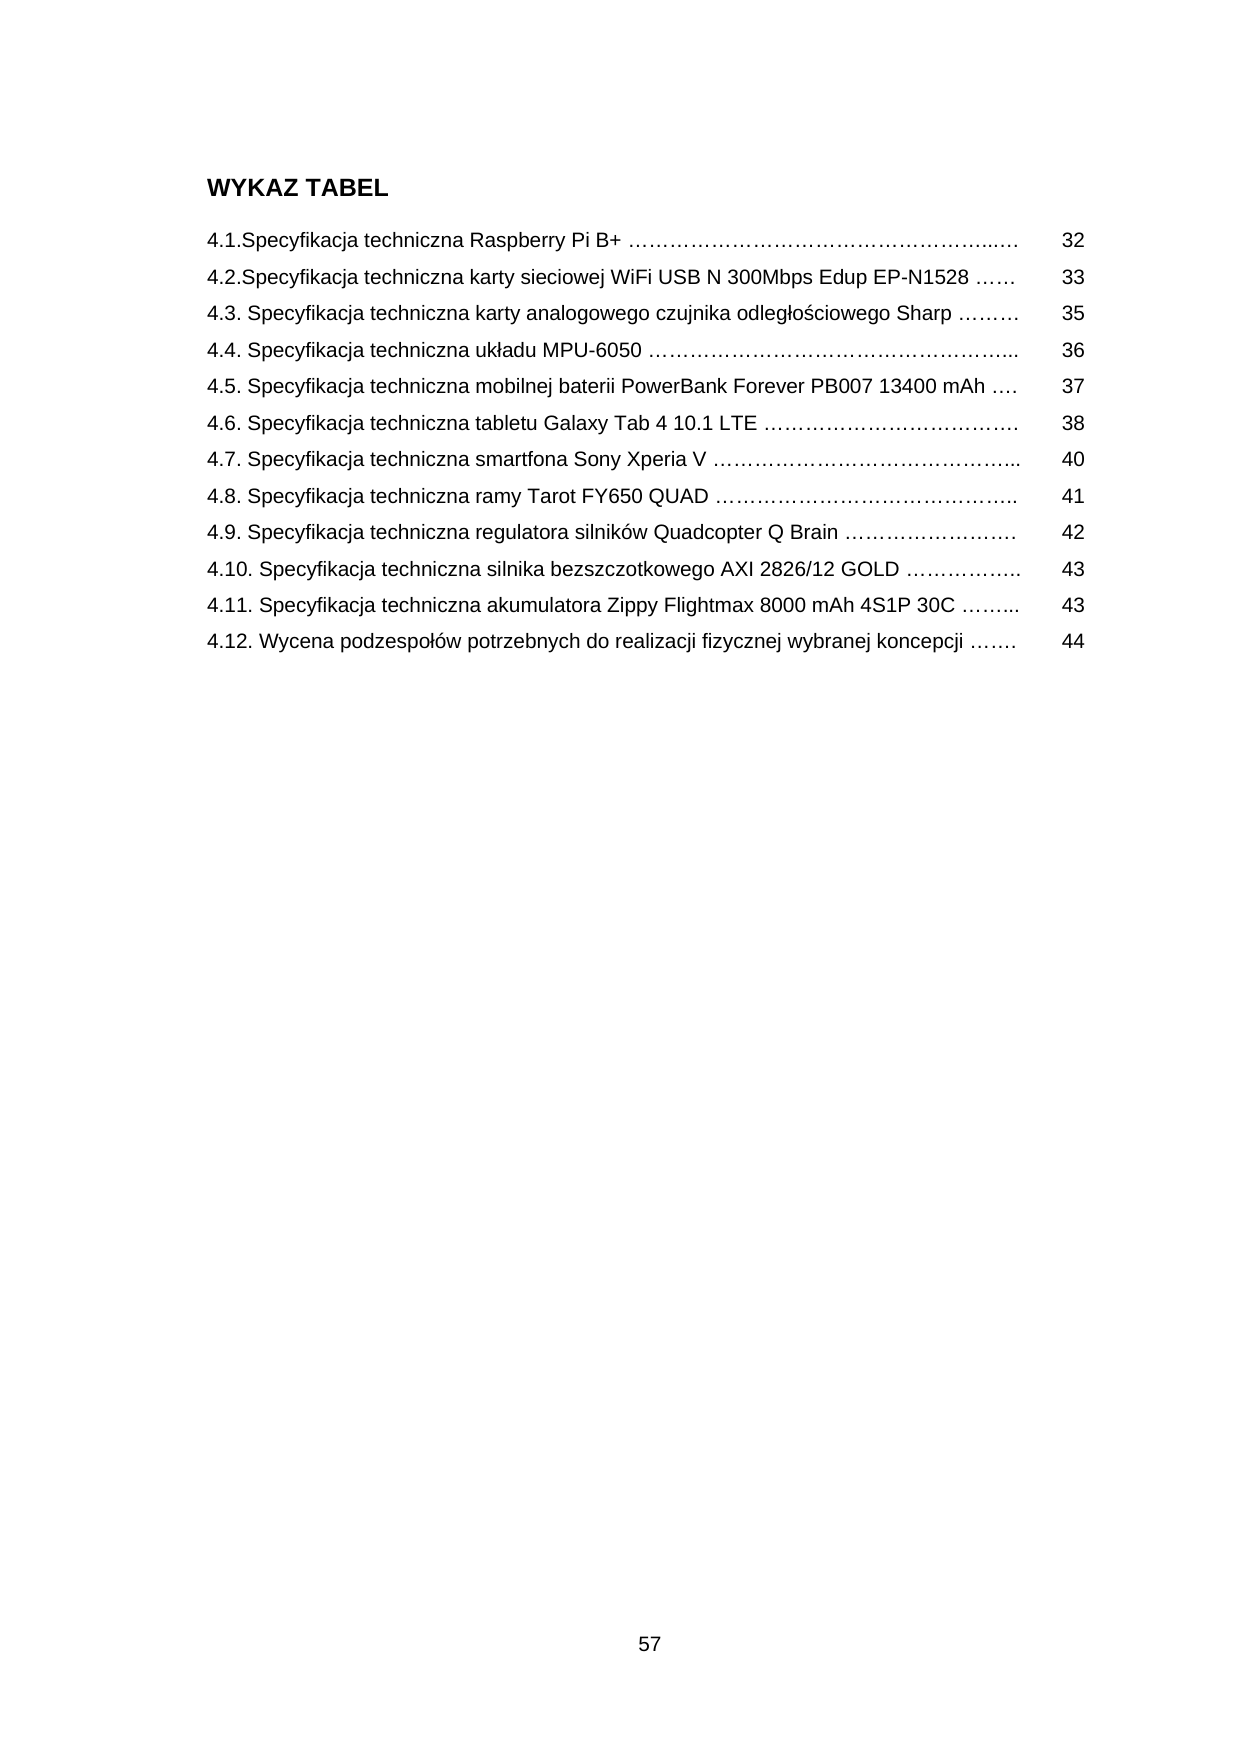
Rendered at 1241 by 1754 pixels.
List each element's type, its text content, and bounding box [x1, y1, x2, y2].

table_header 32 [1034, 228, 1096, 265]
table_header 4.1.Specyfikacja techniczna Raspberry Pi B+ ……………………………………………...… [196, 228, 1033, 265]
table_cell 4.11. Specyfikacja techniczna akumulatora Zippy Flightmax 8000 mAh 4S1P 30C ……... [196, 593, 1033, 629]
table_cell 38 [1034, 411, 1096, 447]
table_cell 37 [1034, 374, 1096, 411]
table_cell 36 [1034, 338, 1096, 374]
table_cell 4.9. Specyfikacja techniczna regulatora silników Quadcopter Q Brain ……………………. [196, 520, 1033, 556]
table_cell 4.5. Specyfikacja techniczna mobilnej baterii PowerBank Forever PB007 13400 mAh …. [196, 374, 1033, 411]
table_cell 4.10. Specyfikacja techniczna silnika bezszczotkowego AXI 2826/12 GOLD …………….. [196, 556, 1033, 593]
table_cell 33 [1034, 265, 1096, 301]
table_cell 43 [1034, 593, 1096, 629]
table_cell 4.2.Specyfikacja techniczna karty sieciowej WiFi USB N 300Mbps Edup EP-N1528 …… [196, 265, 1033, 301]
table_cell 4.7. Specyfikacja techniczna smartfona Sony Xperia V ……………………………………... [196, 447, 1033, 483]
table_cell 43 [1034, 556, 1096, 593]
table_cell 4.12. Wycena podzespołów potrzebnych do realizacji fizycznej wybranej koncepcji ……. [196, 629, 1033, 666]
text WYKAZ TABEL [207, 173, 1092, 201]
table_cell 41 [1034, 484, 1096, 520]
table_cell 44 [1034, 629, 1096, 666]
table_cell 4.3. Specyfikacja techniczna karty analogowego czujnika odległościowego Sharp ……… [196, 301, 1033, 338]
table_cell 4.8. Specyfikacja techniczna ramy Tarot FY650 QUAD …………………………………….. [196, 484, 1033, 520]
table_cell 42 [1034, 520, 1096, 556]
table_cell 4.4. Specyfikacja techniczna układu MPU-6050 ……………………………………………... [196, 338, 1033, 374]
table_cell 35 [1034, 301, 1096, 338]
table_cell 4.6. Specyfikacja techniczna tabletu Galaxy Tab 4 10.1 LTE ………………………………. [196, 411, 1033, 447]
table_cell 40 [1034, 447, 1096, 483]
